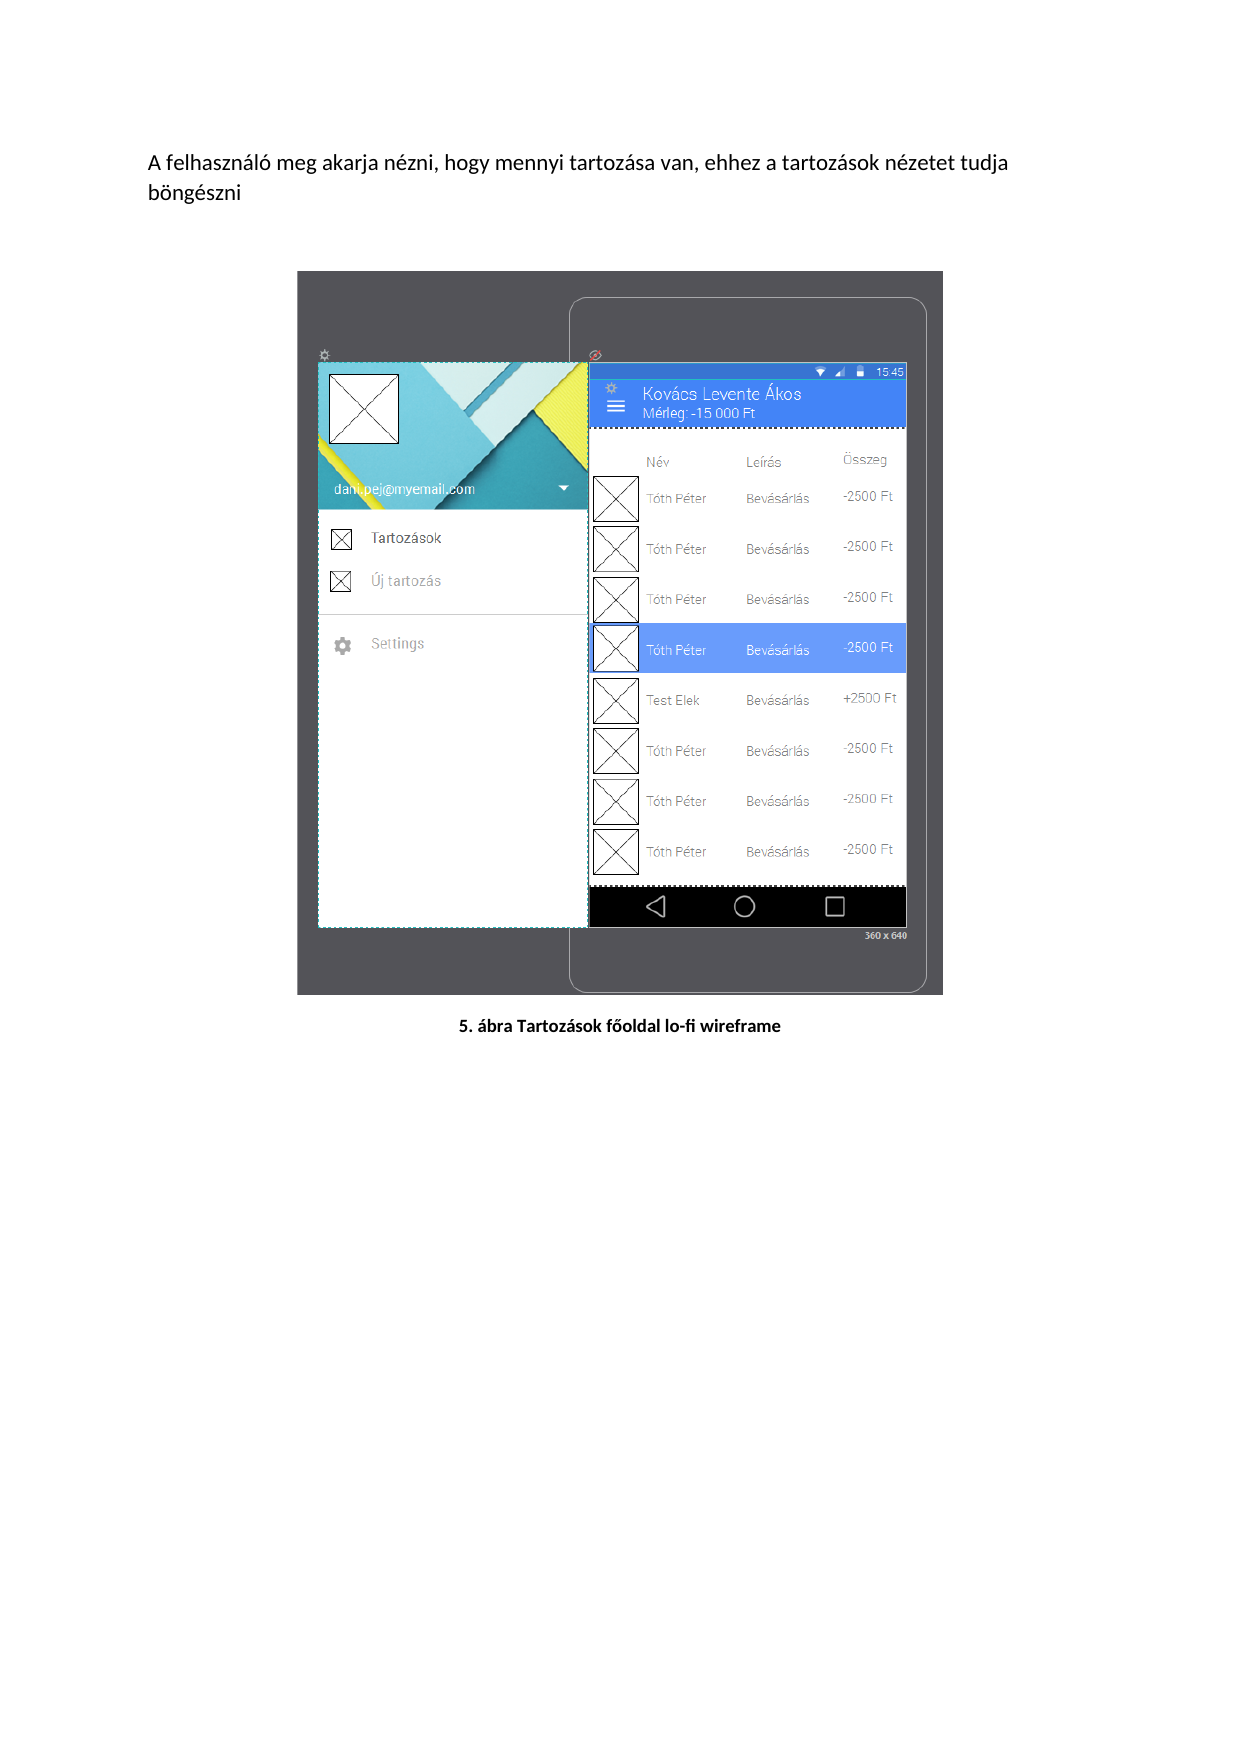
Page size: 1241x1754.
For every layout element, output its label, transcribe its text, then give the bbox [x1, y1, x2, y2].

text A felhasználó meg akarja nézni, hogy mennyi tartozása van, ehhez a tartozások nézetet tudja böngészni [148, 148, 1093, 206]
picture [297, 271, 943, 995]
text 5. ábra Tartozások főoldal lo-fi wireframe [148, 1014, 1093, 1037]
